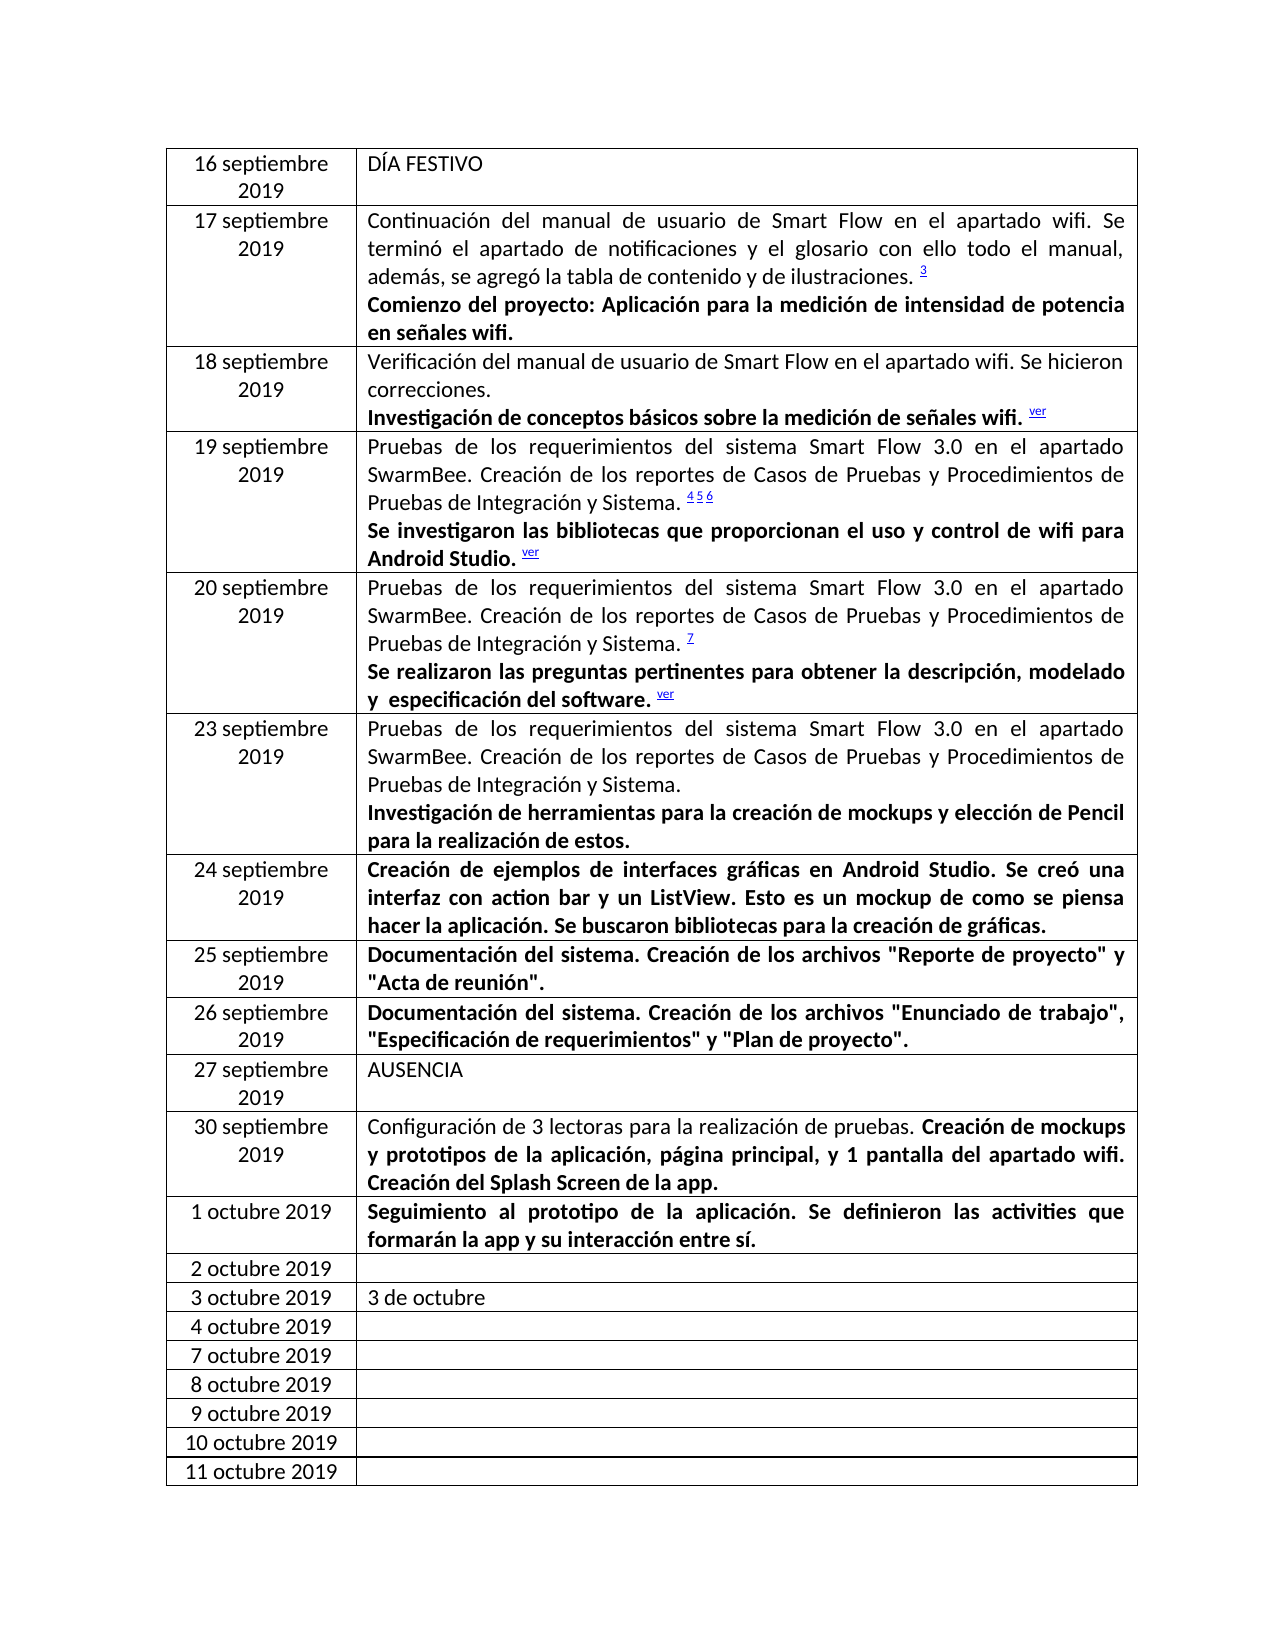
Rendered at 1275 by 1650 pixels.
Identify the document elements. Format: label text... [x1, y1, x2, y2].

table_cell 9 octubre 2019 [167, 1399, 356, 1427]
table_cell 3 octubre 2019 [167, 1283, 356, 1311]
table_cell [357, 1341, 1137, 1369]
table_cell Pruebas de los requerimientos del sistema Smart Flow 3.0 en el apartado SwarmBee. Creación de los reportes de Casos de Pruebas y Procedimientos de Pruebas de Integración y Sistema. 7 Se realizaron las preguntas pertinentes para obtener la descripción, modelado y especificación del software. ver [357, 573, 1137, 713]
table_cell 3 de octubre [357, 1283, 1137, 1311]
table_cell Documentación del sistema. Creación de los archivos "Reporte de proyecto" y "Acta de reunión". [357, 941, 1137, 997]
table_cell 30 septiembre 2019 [167, 1112, 356, 1196]
table_cell 1 octubre 2019 [167, 1197, 356, 1253]
table_cell 18 septiembre 2019 [167, 347, 356, 431]
table_cell DÍA FESTIVO [357, 149, 1137, 205]
table_cell 7 octubre 2019 [167, 1341, 356, 1369]
table_cell 11 octubre 2019 [167, 1458, 356, 1485]
table_cell 4 octubre 2019 [167, 1312, 356, 1340]
table_cell 19 septiembre 2019 [167, 432, 356, 572]
table_cell AUSENCIA [357, 1055, 1137, 1111]
table_cell 25 septiembre 2019 [167, 941, 356, 997]
table_cell 17 septiembre 2019 [167, 206, 356, 346]
table_cell Verificación del manual de usuario de Smart Flow en el apartado wifi. Se hicieron correcciones. Investigación de conceptos básicos sobre la medición de señales wifi. ver [357, 347, 1137, 431]
table_cell Documentación del sistema. Creación de los archivos "Enunciado de trabajo", "Especificación de requerimientos" y "Plan de proyecto". [357, 998, 1137, 1054]
table_cell [357, 1458, 1137, 1485]
table_cell Continuación del manual de usuario de Smart Flow en el apartado wifi. Se terminó el apartado de notificaciones y el glosario con ello todo el manual, además, se agregó la tabla de contenido y de ilustraciones. 3 Comienzo del proyecto: Aplicación para la medición de intensidad de potencia en señales wifi. [357, 206, 1137, 346]
table_cell [357, 1428, 1137, 1456]
table_cell 23 septiembre 2019 [167, 714, 356, 854]
table_cell [357, 1254, 1137, 1282]
table_cell [357, 1370, 1137, 1398]
table_cell Configuración de 3 lectoras para la realización de pruebas. Creación de mockups y prototipos de la aplicación, página principal, y 1 pantalla del apartado wifi. Creación del Splash Screen de la app. [357, 1112, 1137, 1196]
table_cell Pruebas de los requerimientos del sistema Smart Flow 3.0 en el apartado SwarmBee. Creación de los reportes de Casos de Pruebas y Procedimientos de Pruebas de Integración y Sistema. Investigación de herramientas para la creación de mockups y elección de Pencil para la realización de estos. [357, 714, 1137, 854]
table_cell 16 septiembre 2019 [167, 149, 356, 205]
table_cell 26 septiembre 2019 [167, 998, 356, 1054]
table_cell 24 septiembre 2019 [167, 855, 356, 939]
table_cell 20 septiembre 2019 [167, 573, 356, 713]
table_cell Seguimiento al prototipo de la aplicación. Se definieron las activities que formarán la app y su interacción entre sí. [357, 1197, 1137, 1253]
table_cell [357, 1399, 1137, 1427]
table_cell 27 septiembre 2019 [167, 1055, 356, 1111]
table_cell 10 octubre 2019 [167, 1428, 356, 1456]
table_cell [357, 1312, 1137, 1340]
table_cell Pruebas de los requerimientos del sistema Smart Flow 3.0 en el apartado SwarmBee. Creación de los reportes de Casos de Pruebas y Procedimientos de Pruebas de Integración y Sistema. 4 5 6 Se investigaron las bibliotecas que proporcionan el uso y control de wifi para Android Studio. ver [357, 432, 1137, 572]
table_cell Creación de ejemplos de interfaces gráficas en Android Studio. Se creó una interfaz con action bar y un ListView. Esto es un mockup de como se piensa hacer la aplicación. Se buscaron bibliotecas para la creación de gráficas. [357, 855, 1137, 939]
table_cell 8 octubre 2019 [167, 1370, 356, 1398]
table_cell 2 octubre 2019 [167, 1254, 356, 1282]
